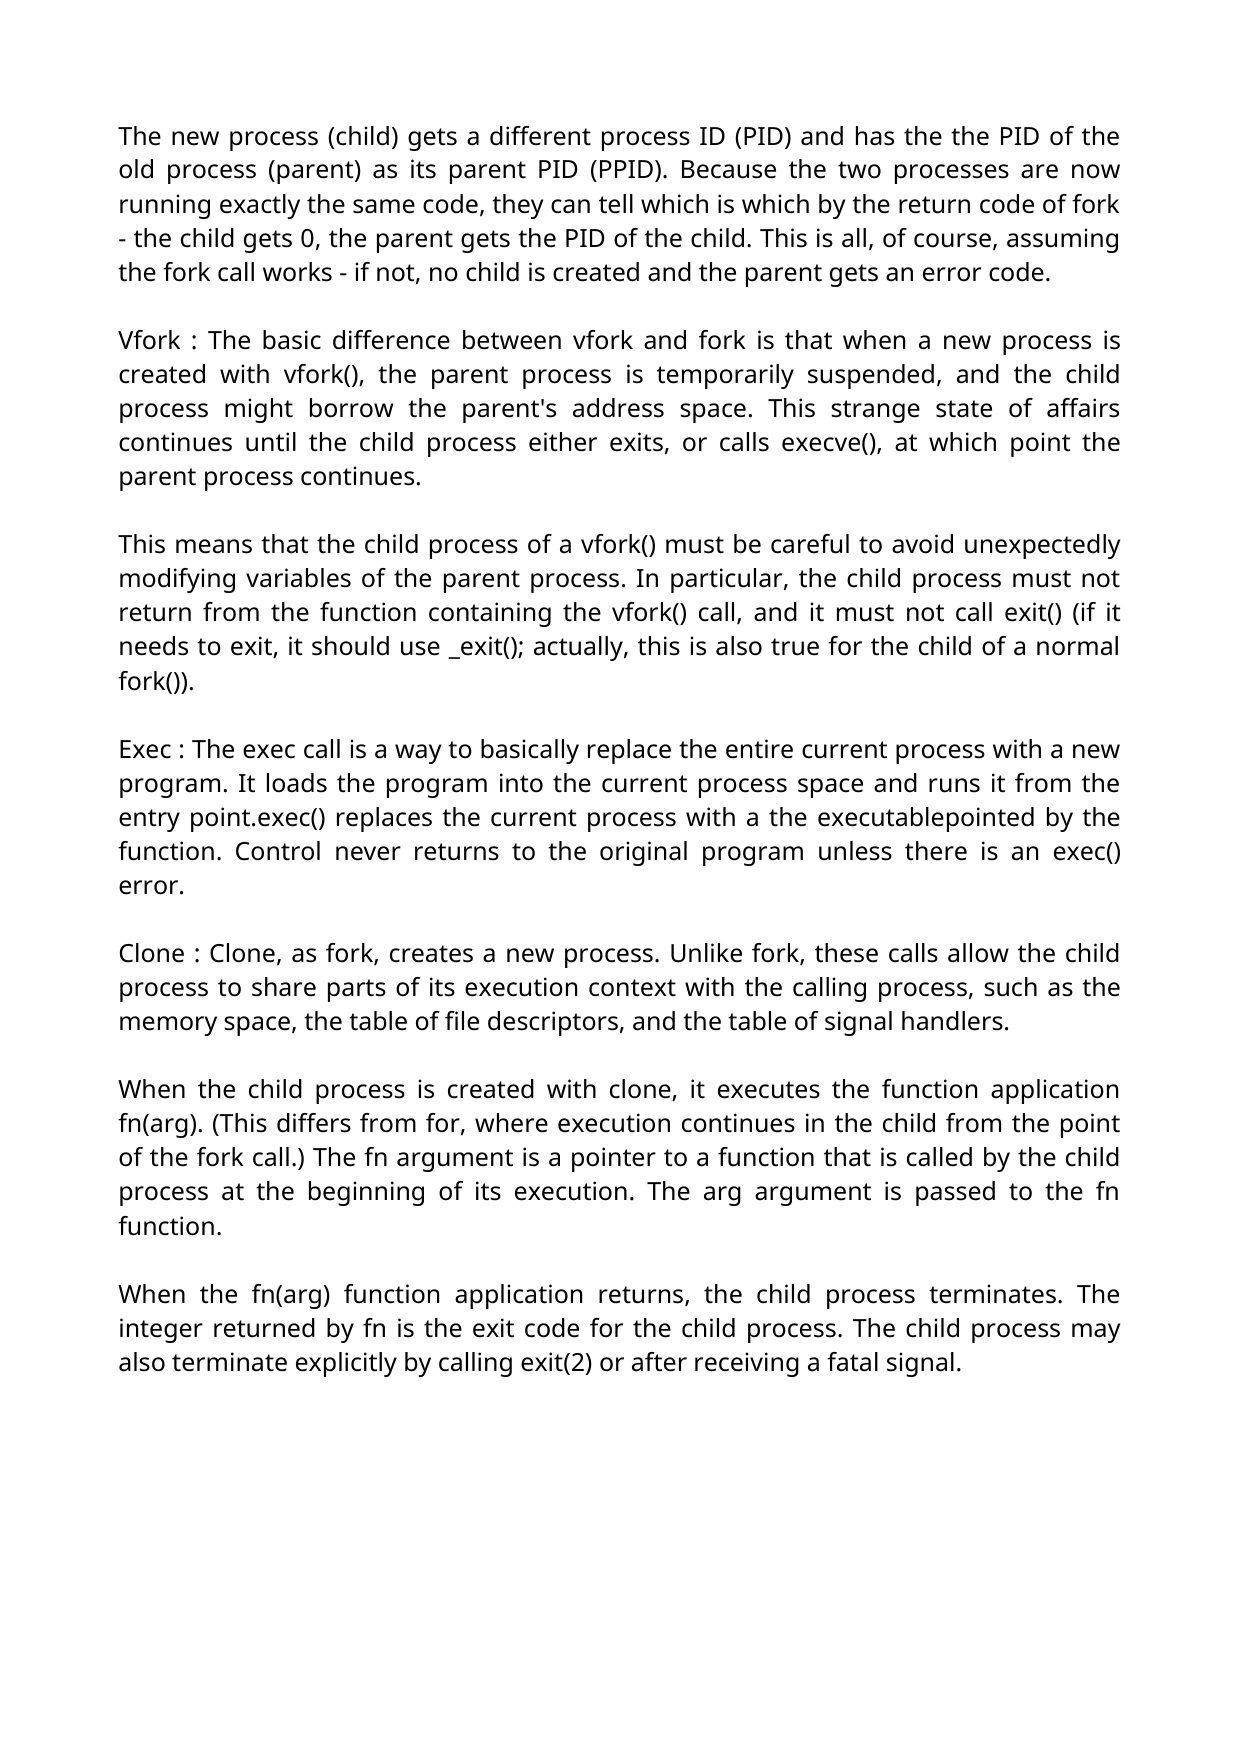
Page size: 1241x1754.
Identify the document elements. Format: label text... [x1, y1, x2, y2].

text When the child process is created with clone, it executes the function application fn(arg). (This differs from for, where execution continues in the child from the point of the fork call.) The fn argument is a pointer to a function that is called by the child process at the beginning of its execution. The arg argument is passed to the fn function. [118, 1072, 1122, 1242]
text Exec : The exec call is a way to basically replace the entire current process with a new program. It loads the program into the current process space and runs it from the entry point.exec() replaces the current process with a the executablepointed by the function. Control never returns to the original program unless there is an exec() error. [118, 731, 1122, 902]
text Clone : Clone, as fork, creates a new process. Unlike fork, these calls allow the child process to share parts of its execution context with the calling process, such as the memory space, the table of file descriptors, and the table of signal handlers. [118, 936, 1122, 1038]
text Vfork : The basic difference between vfork and fork is that when a new process is created with vfork(), the parent process is temporarily suspended, and the child process might borrow the parent's address space. This strange state of affairs continues until the child process either exits, or calls execve(), at which point the parent process continues. [118, 322, 1122, 493]
text This means that the child process of a vfork() must be careful to avoid unexpectedly modifying variables of the parent process. In particular, the child process must not return from the function containing the vfork() call, and it must not call exit() (if it needs to exit, it should use _exit(); actually, this is also true for the child of a normal fork()). [118, 527, 1122, 697]
text When the fn(arg) function application returns, the child process terminates. The integer returned by fn is the exit code for the child process. The child process may also terminate explicitly by calling exit(2) or after receiving a fatal signal. [118, 1276, 1122, 1378]
text The new process (child) gets a different process ID (PID) and has the the PID of the old process (parent) as its parent PID (PPID). Because the two processes are now running exactly the same code, they can tell which is which by the return code of fork - the child gets 0, the parent gets the PID of the child. This is all, of course, assuming the fork call works - if not, no child is created and the parent gets an error code. [118, 118, 1122, 288]
